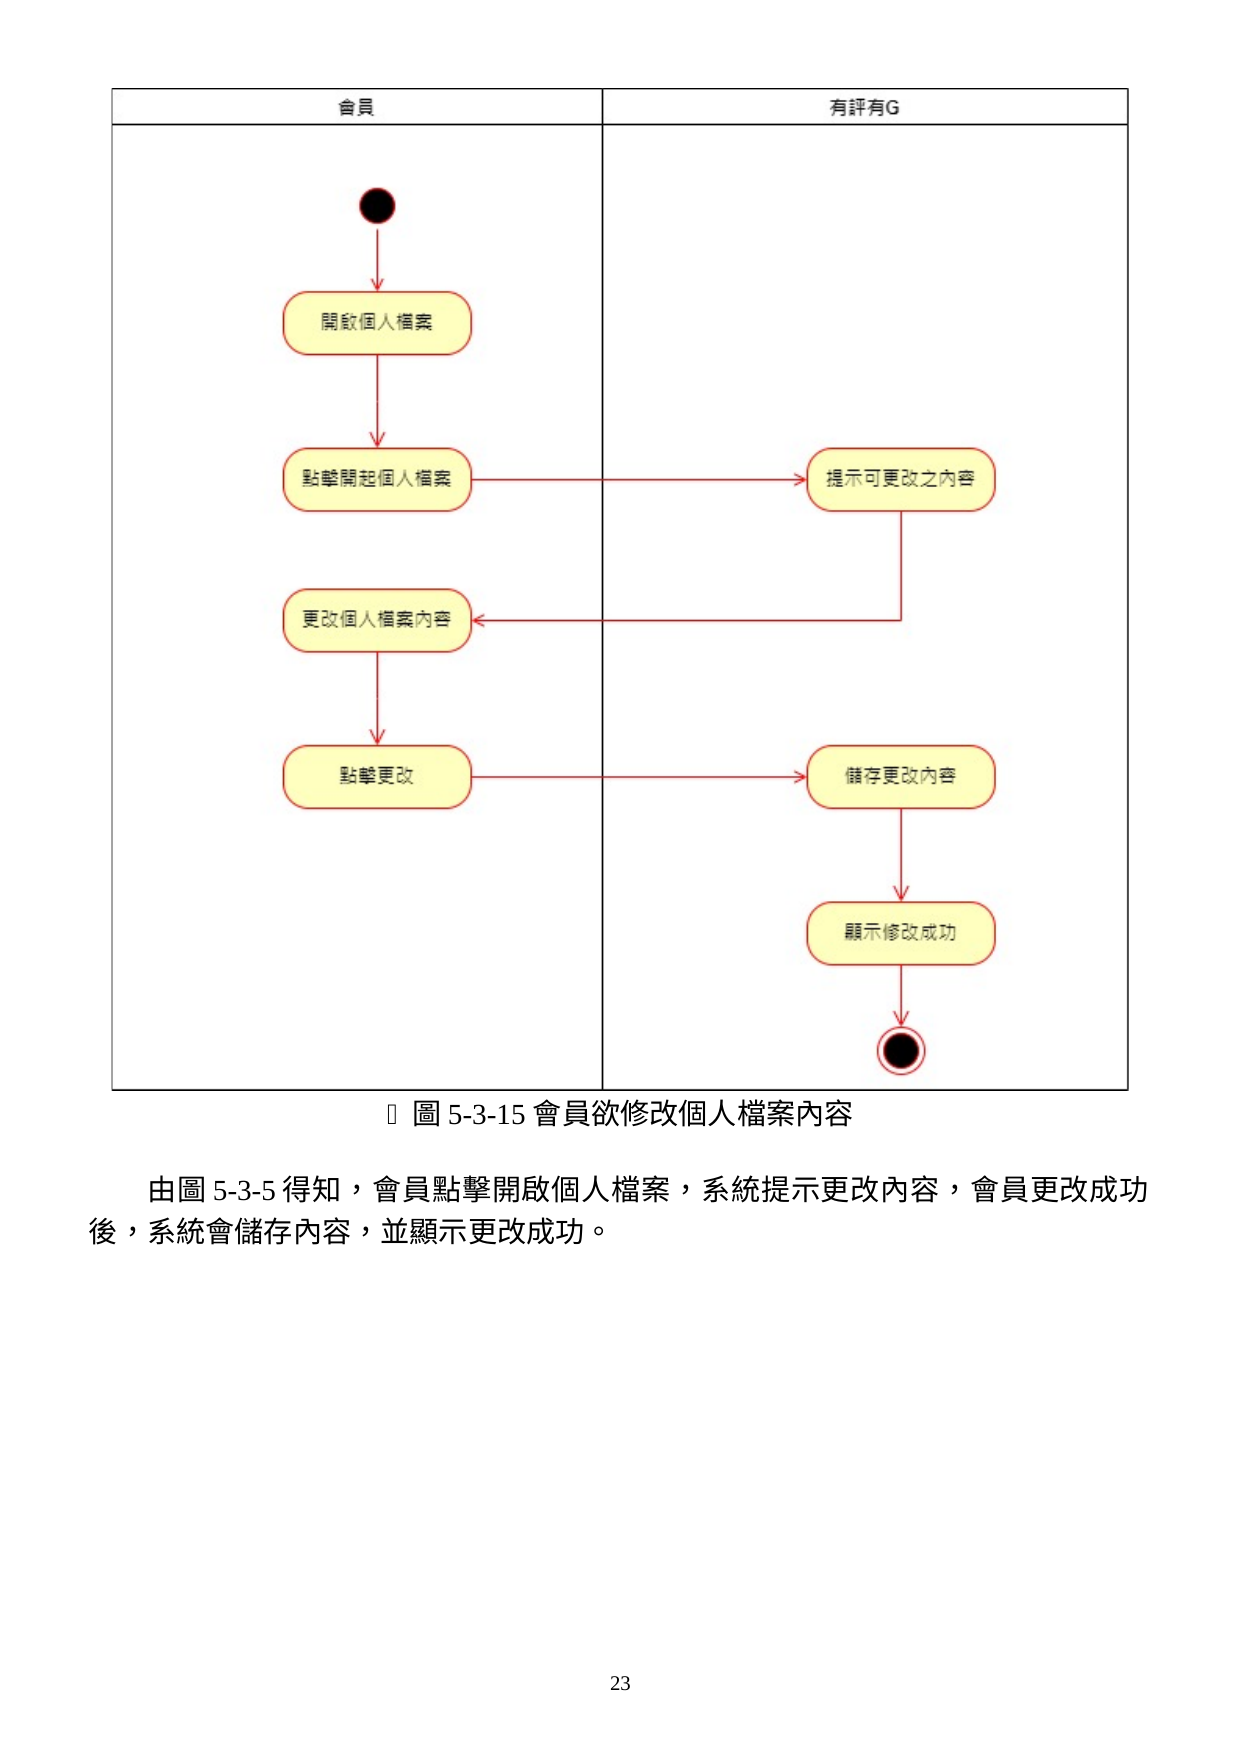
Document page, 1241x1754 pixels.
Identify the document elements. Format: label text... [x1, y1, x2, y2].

picture [111, 88, 1129, 1091]
text 由圖5-3-5得知，會員點擊開啟個人檔案，系統提示更改內容，會員更改成功後，系統會儲存內容，並顯示更改成功。 [89, 1166, 1152, 1251]
